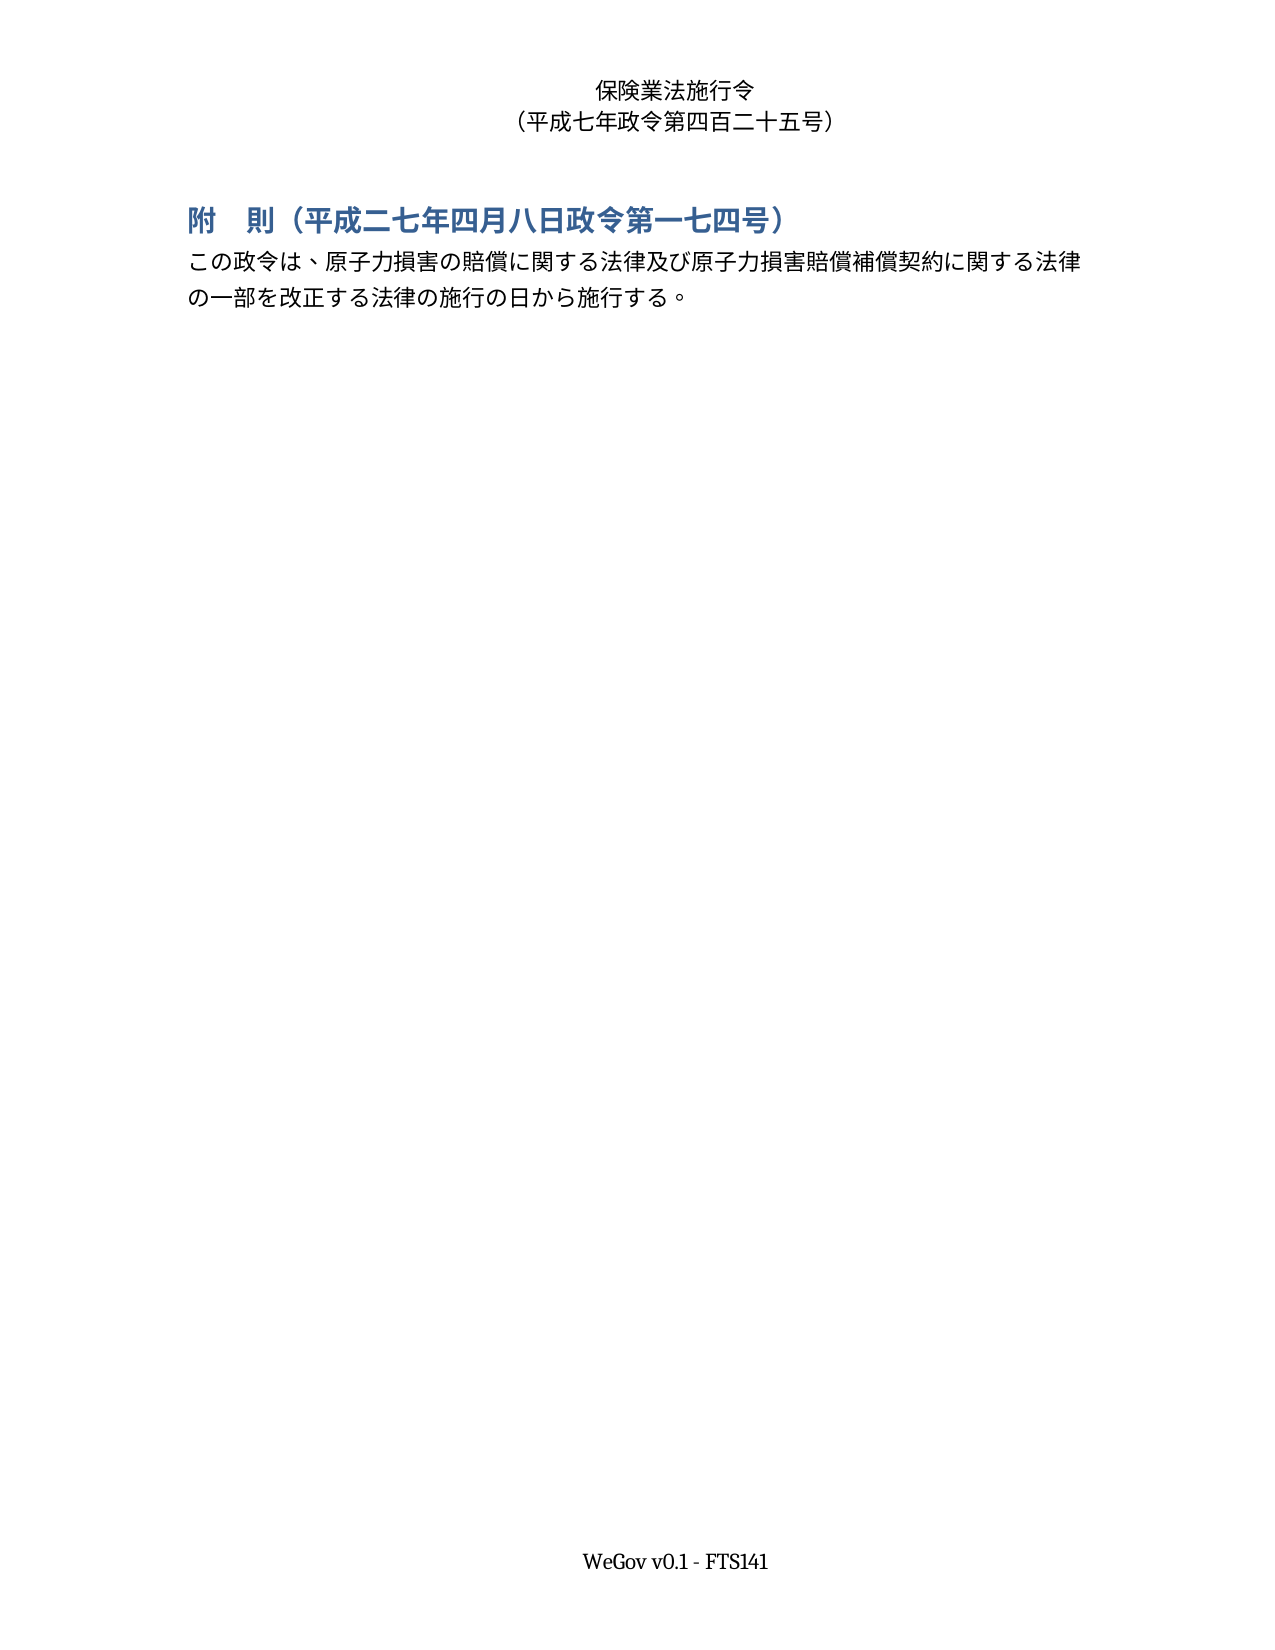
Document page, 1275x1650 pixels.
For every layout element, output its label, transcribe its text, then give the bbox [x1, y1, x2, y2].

subtitle 附 則（平成二七年四月八日政令第一七四号） [187, 200, 1087, 240]
text この政令は、原子力損害の賠償に関する法律及び原子力損害賠償補償契約に関する法律の一部を改正する法律の施行の日から施行する。 [187, 246, 1087, 313]
